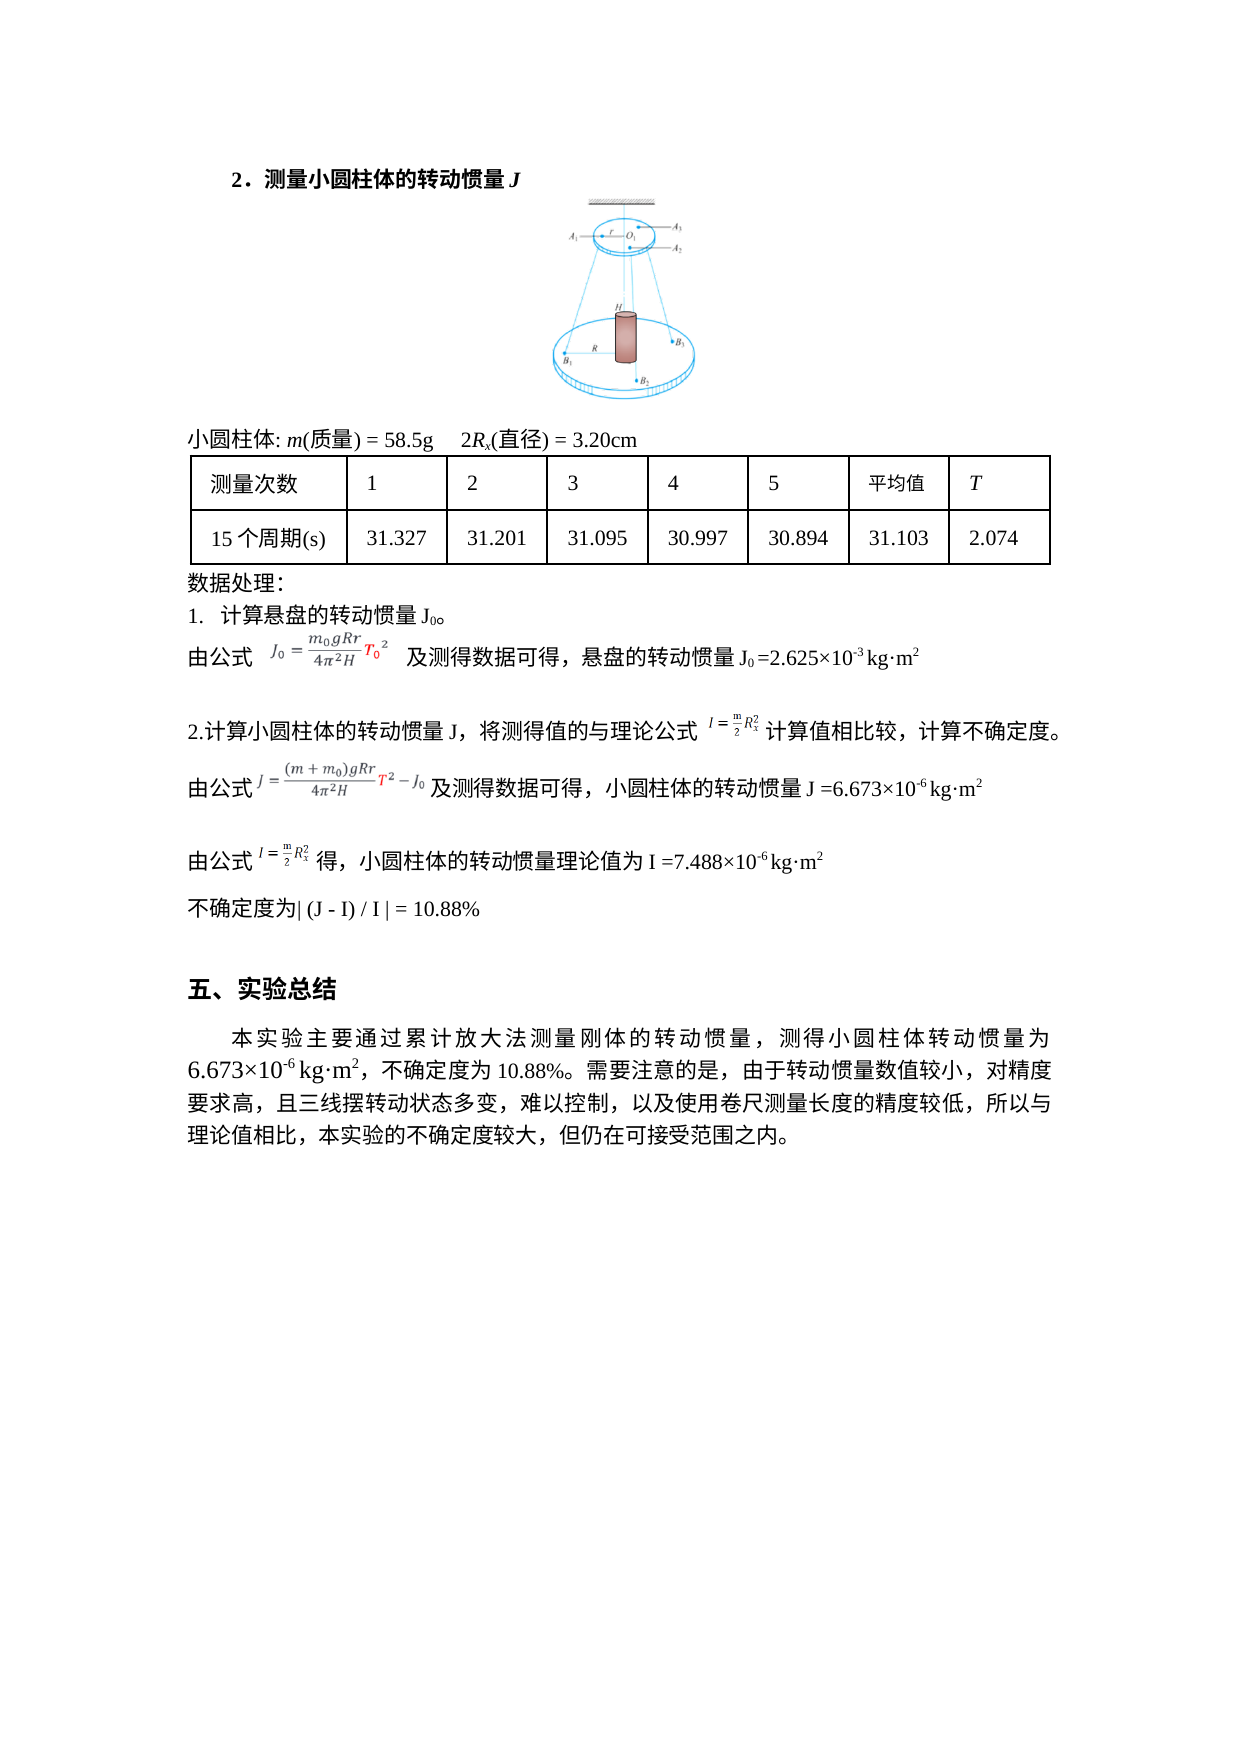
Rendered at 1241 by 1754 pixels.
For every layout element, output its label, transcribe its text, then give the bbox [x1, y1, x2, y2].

text 本实验主要通过累计放大法测量刚体的转动惯量，测得小圆柱体转动惯量为6.673×10-6 kg·m2，不确定度为10.88%。需要注意的是，由于转动惯量数值较小，对精度要求高，且三线摆转动状态多变，难以控制，以及使用卷尺测量长度的精度较低，所以与理论值相比，本实验的不确定度较大，但仍在可接受范围之内。 [187, 1020, 1053, 1150]
table_cell 30.997 [649, 511, 747, 563]
list 由公式及测得数据可得，悬盘的转动惯量J0 =2.625×10-3 kg·m2 [187, 630, 1053, 695]
list 由公式得，小圆柱体的转动惯量理论值为I =7.488×10-6 kg·m2 [187, 825, 1053, 890]
table_cell 30.894 [749, 511, 848, 563]
table_header 测量次数 [192, 457, 346, 509]
list 计算悬盘的转动惯量J0。 [187, 598, 1053, 630]
picture [253, 840, 316, 870]
table_cell 31.327 [348, 511, 446, 563]
table_cell 31.201 [448, 511, 546, 563]
text 数据处理： [187, 565, 1053, 598]
table_header 2 [448, 457, 546, 509]
table_cell 15个周期(s) [192, 511, 346, 563]
text 五、实验总结 [187, 955, 1053, 1020]
text 小圆柱体: m(质量) = 58.5g 2Rx(直径) = 3.20cm [187, 422, 1053, 454]
list 由公式及测得数据可得，小圆柱体的转动惯量J =6.673×10-6 kg·m2 [187, 760, 1053, 825]
table_header 4 [649, 457, 747, 509]
text 不确定度为| (J - I) / I | = 10.88% [187, 890, 1053, 923]
text 2．测量小圆柱体的转动惯量J [187, 162, 1053, 194]
table_header 5 [749, 457, 848, 509]
table_cell 31.095 [548, 511, 647, 563]
picture [253, 760, 430, 796]
table_header T [950, 457, 1049, 509]
table_cell 31.103 [850, 511, 948, 563]
table_cell 2.074 [950, 511, 1049, 563]
picture [253, 630, 407, 666]
picture [544, 194, 697, 408]
picture [703, 710, 766, 740]
text 2.计算小圆柱体的转动惯量J，将测得值的与理论公式 计算值相比较，计算不确定度。 [187, 695, 1053, 760]
table_header 平均值 [850, 457, 948, 509]
table_header 3 [548, 457, 647, 509]
table_header 1 [348, 457, 446, 509]
